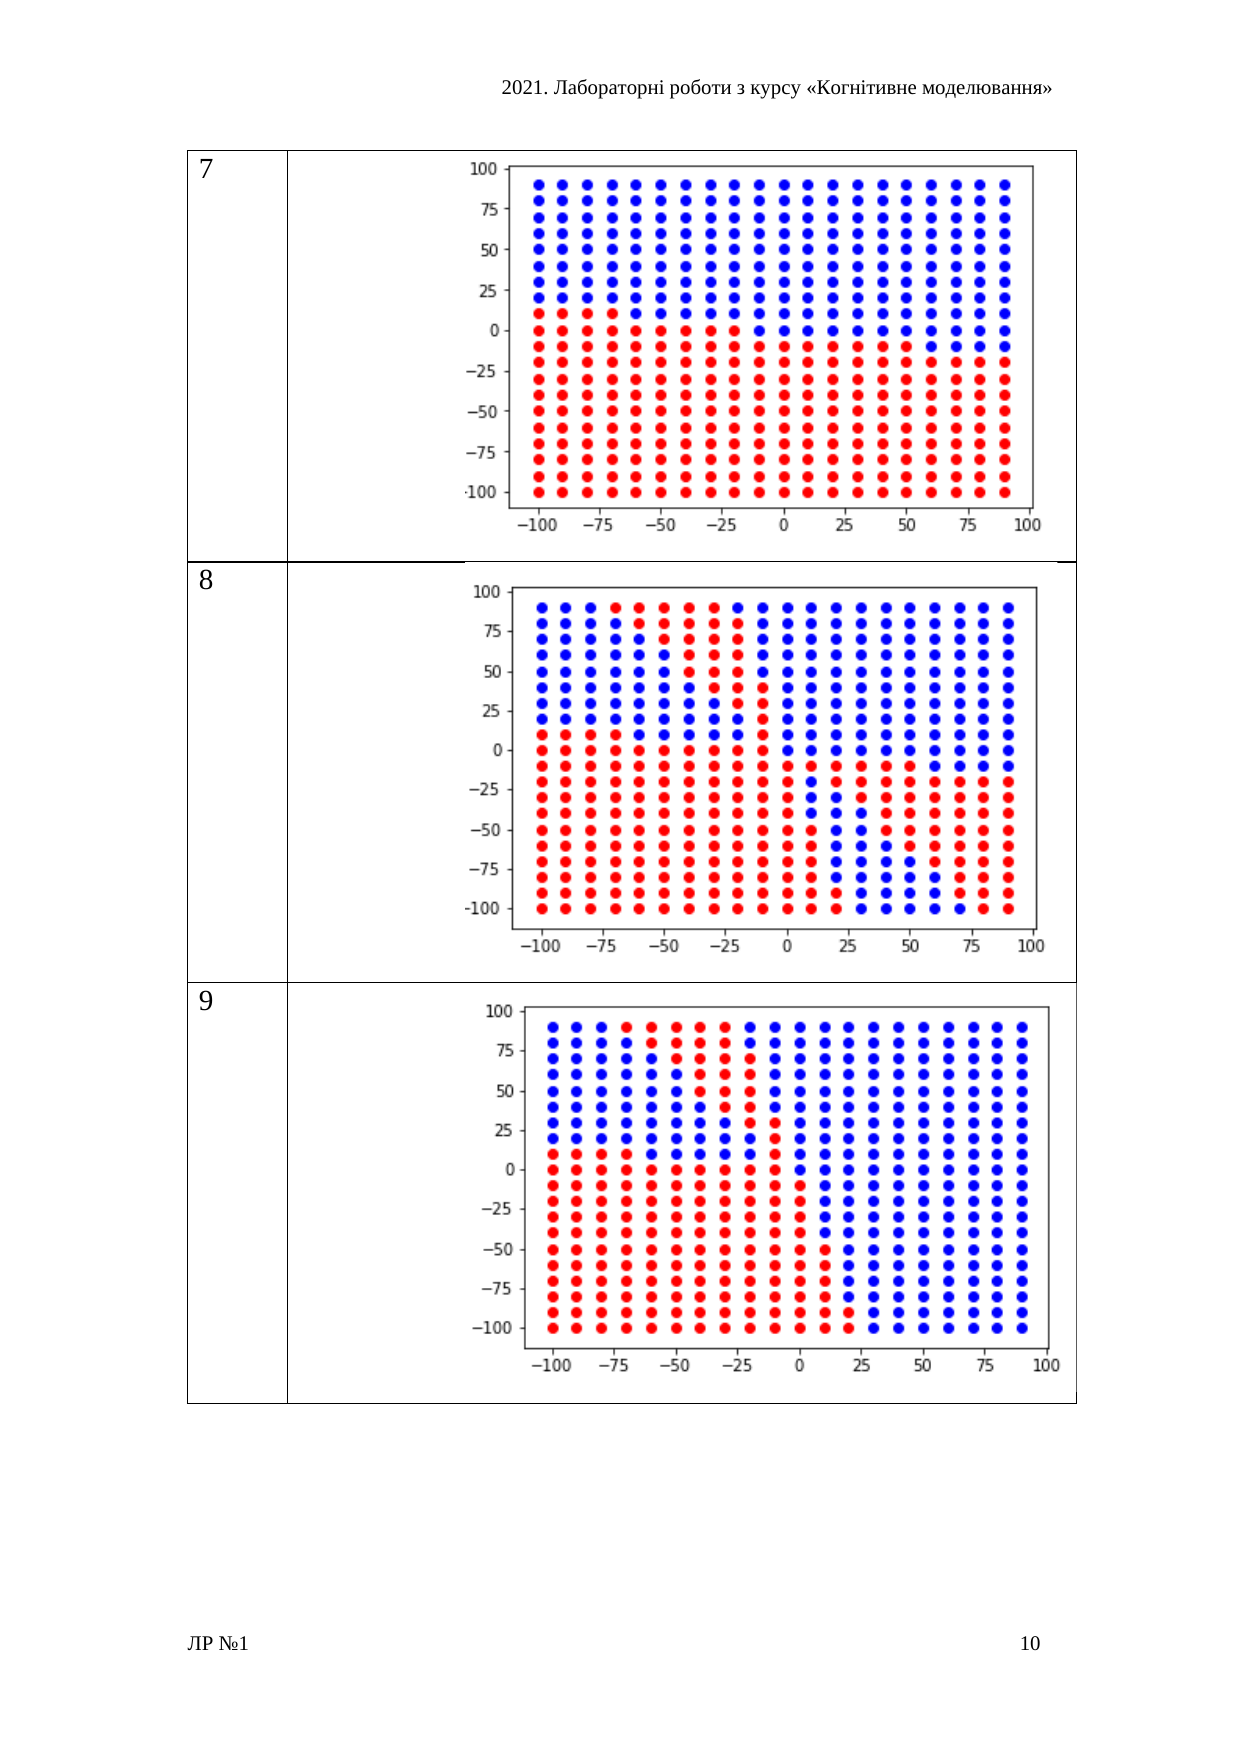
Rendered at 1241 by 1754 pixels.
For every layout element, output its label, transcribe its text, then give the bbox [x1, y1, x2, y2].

table_cell [288, 563, 1076, 982]
picture [465, 151, 1045, 550]
table_cell [288, 983, 1076, 1403]
picture [465, 562, 1058, 971]
table_cell 7 [188, 151, 287, 561]
table_cell 8 [188, 563, 287, 982]
table_cell [288, 151, 1076, 561]
picture [465, 983, 1077, 1392]
table_cell 9 [188, 983, 287, 1403]
